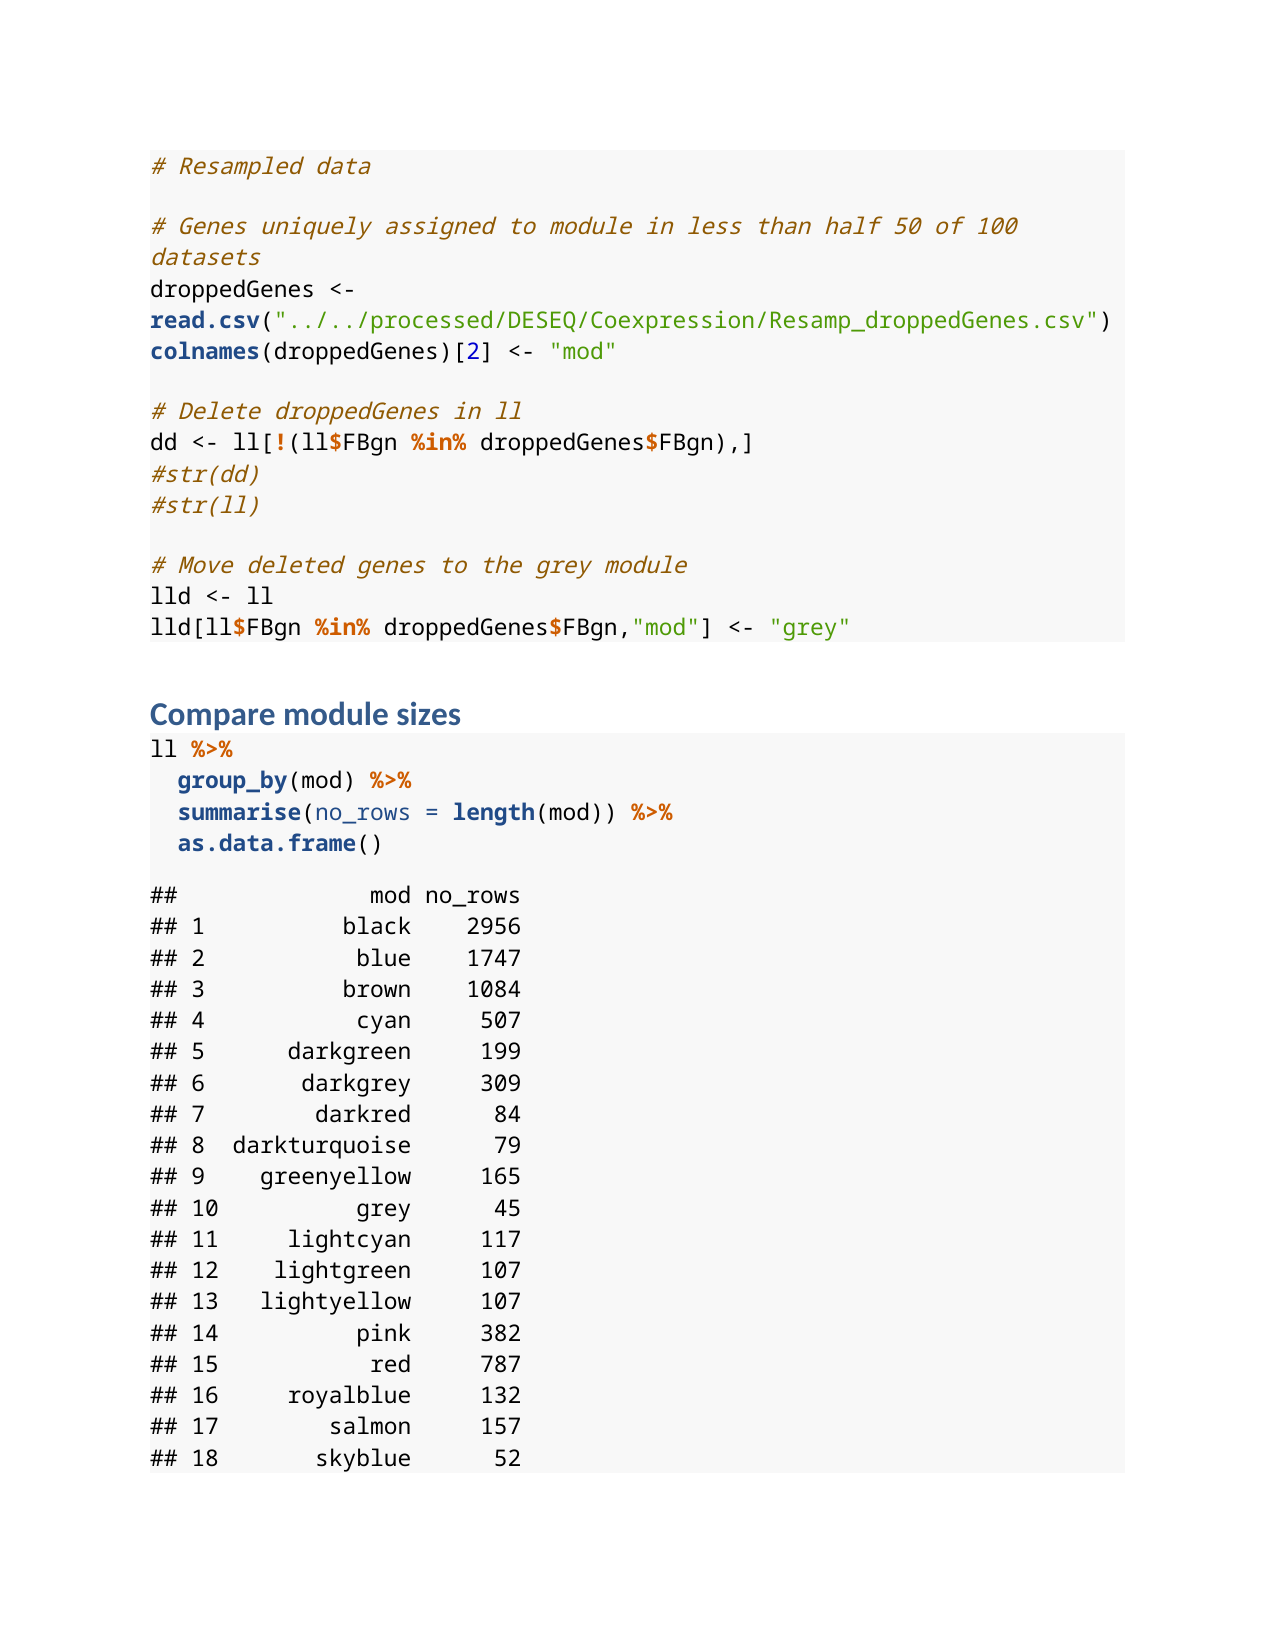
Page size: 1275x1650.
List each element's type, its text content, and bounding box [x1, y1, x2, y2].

text # Resampled data # Genes uniquely assigned to module in less than half 50 of 100 datasets droppedGenes <- read.csv("../../processed/DESEQ/Coexpression/Resamp_droppedGenes.csv") colnames(droppedGenes)[2] <- "mod" # Delete droppedGenes in ll dd <- ll[!(ll$FBgn %in% droppedGenes$FBgn),] #str(dd) #str(ll) # Move deleted genes to the grey module lld <- ll lld[ll$FBgn %in% droppedGenes$FBgn,"mod"] <- "grey" [150, 150, 1125, 642]
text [150, 879, 1125, 1473]
text ll %>% group_by(mod) %>% summarise(no_rows = length(mod)) %>% as.data.frame() [150, 733, 1125, 858]
subtitle Compare module sizes [150, 692, 1125, 733]
